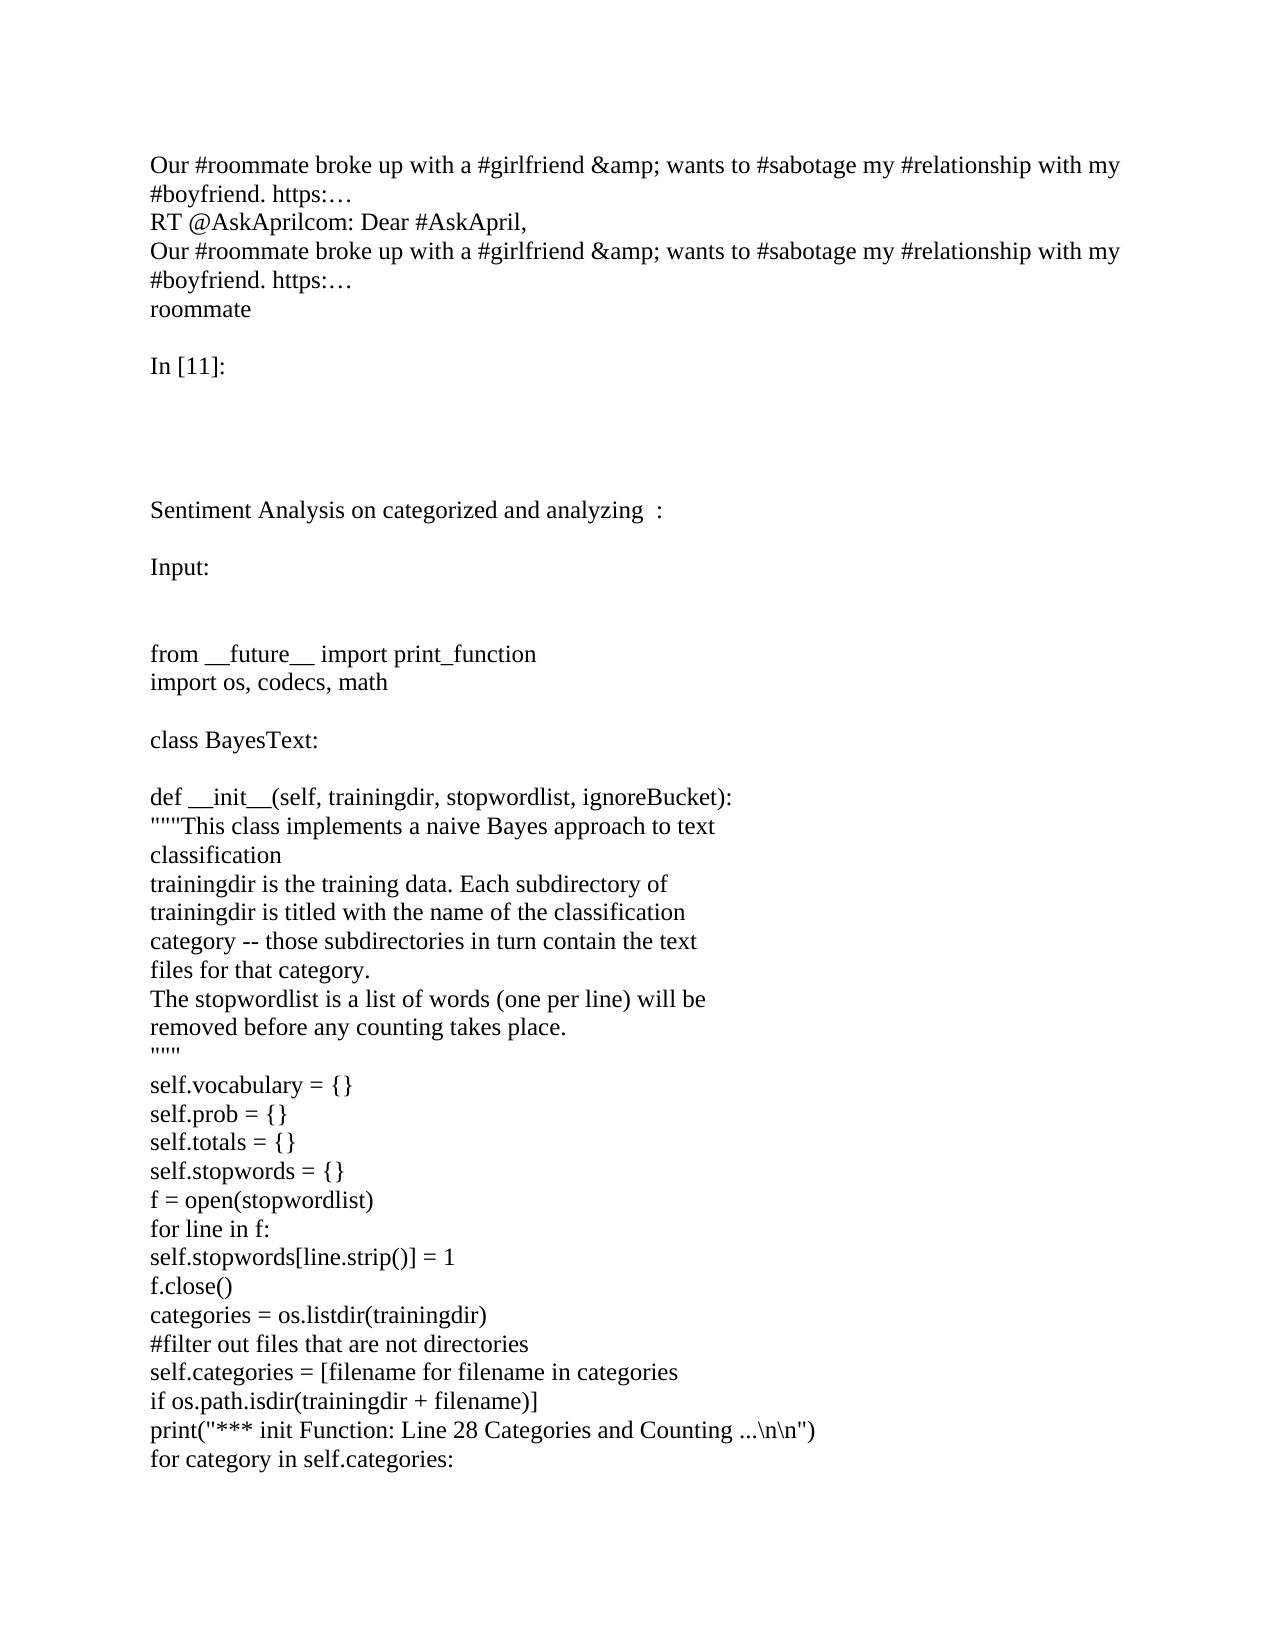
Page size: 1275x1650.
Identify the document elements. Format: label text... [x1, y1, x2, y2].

text #filter out files that are not directories [150, 1329, 1125, 1357]
text """This class implements a naive Bayes approach to text [150, 811, 1125, 840]
text In [11]: [150, 351, 1125, 380]
text self.totals = {} [150, 1127, 1125, 1156]
text category -- those subdirectories in turn contain the text [150, 926, 1125, 955]
text self.prob = {} [150, 1099, 1125, 1127]
text categories = os.listdir(trainingdir) [150, 1300, 1125, 1329]
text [150, 150, 1125, 207]
text self.stopwords[line.strip()] = 1 [150, 1242, 1125, 1271]
text The stopwordlist is a list of words (one per line) will be [150, 984, 1125, 1012]
text for category in self.categories: [150, 1444, 1125, 1472]
text def __init__(self, trainingdir, stopwordlist, ignoreBucket): [150, 782, 1125, 811]
text f = open(stopwordlist) [150, 1185, 1125, 1214]
text print("*** init Function: Line 28 Categories and Counting ...\n\n") [150, 1415, 1125, 1444]
text Sentiment Analysis on categorized and analyzing : Input: from __future__ import print_function [150, 380, 1125, 667]
text removed before any counting takes place. [150, 1012, 1125, 1041]
text trainingdir is the training data. Each subdirectory of [150, 869, 1125, 897]
text RT @AskAprilcom: Dear #AskApril, [150, 207, 1125, 236]
text """ [150, 1041, 1125, 1070]
text f.close() [150, 1271, 1125, 1300]
text self.categories = [filename for filename in categories [150, 1357, 1125, 1386]
text self.vocabulary = {} [150, 1070, 1125, 1099]
text self.stopwords = {} [150, 1156, 1125, 1185]
text roommate [150, 294, 1125, 322]
text import os, codecs, math [150, 667, 1125, 696]
text if os.path.isdir(trainingdir + filename)] [150, 1386, 1125, 1415]
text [150, 236, 1125, 294]
text files for that category. [150, 955, 1125, 984]
text class BayesText: [150, 725, 1125, 754]
text classification [150, 840, 1125, 869]
text trainingdir is titled with the name of the classification [150, 897, 1125, 926]
text for line in f: [150, 1214, 1125, 1242]
